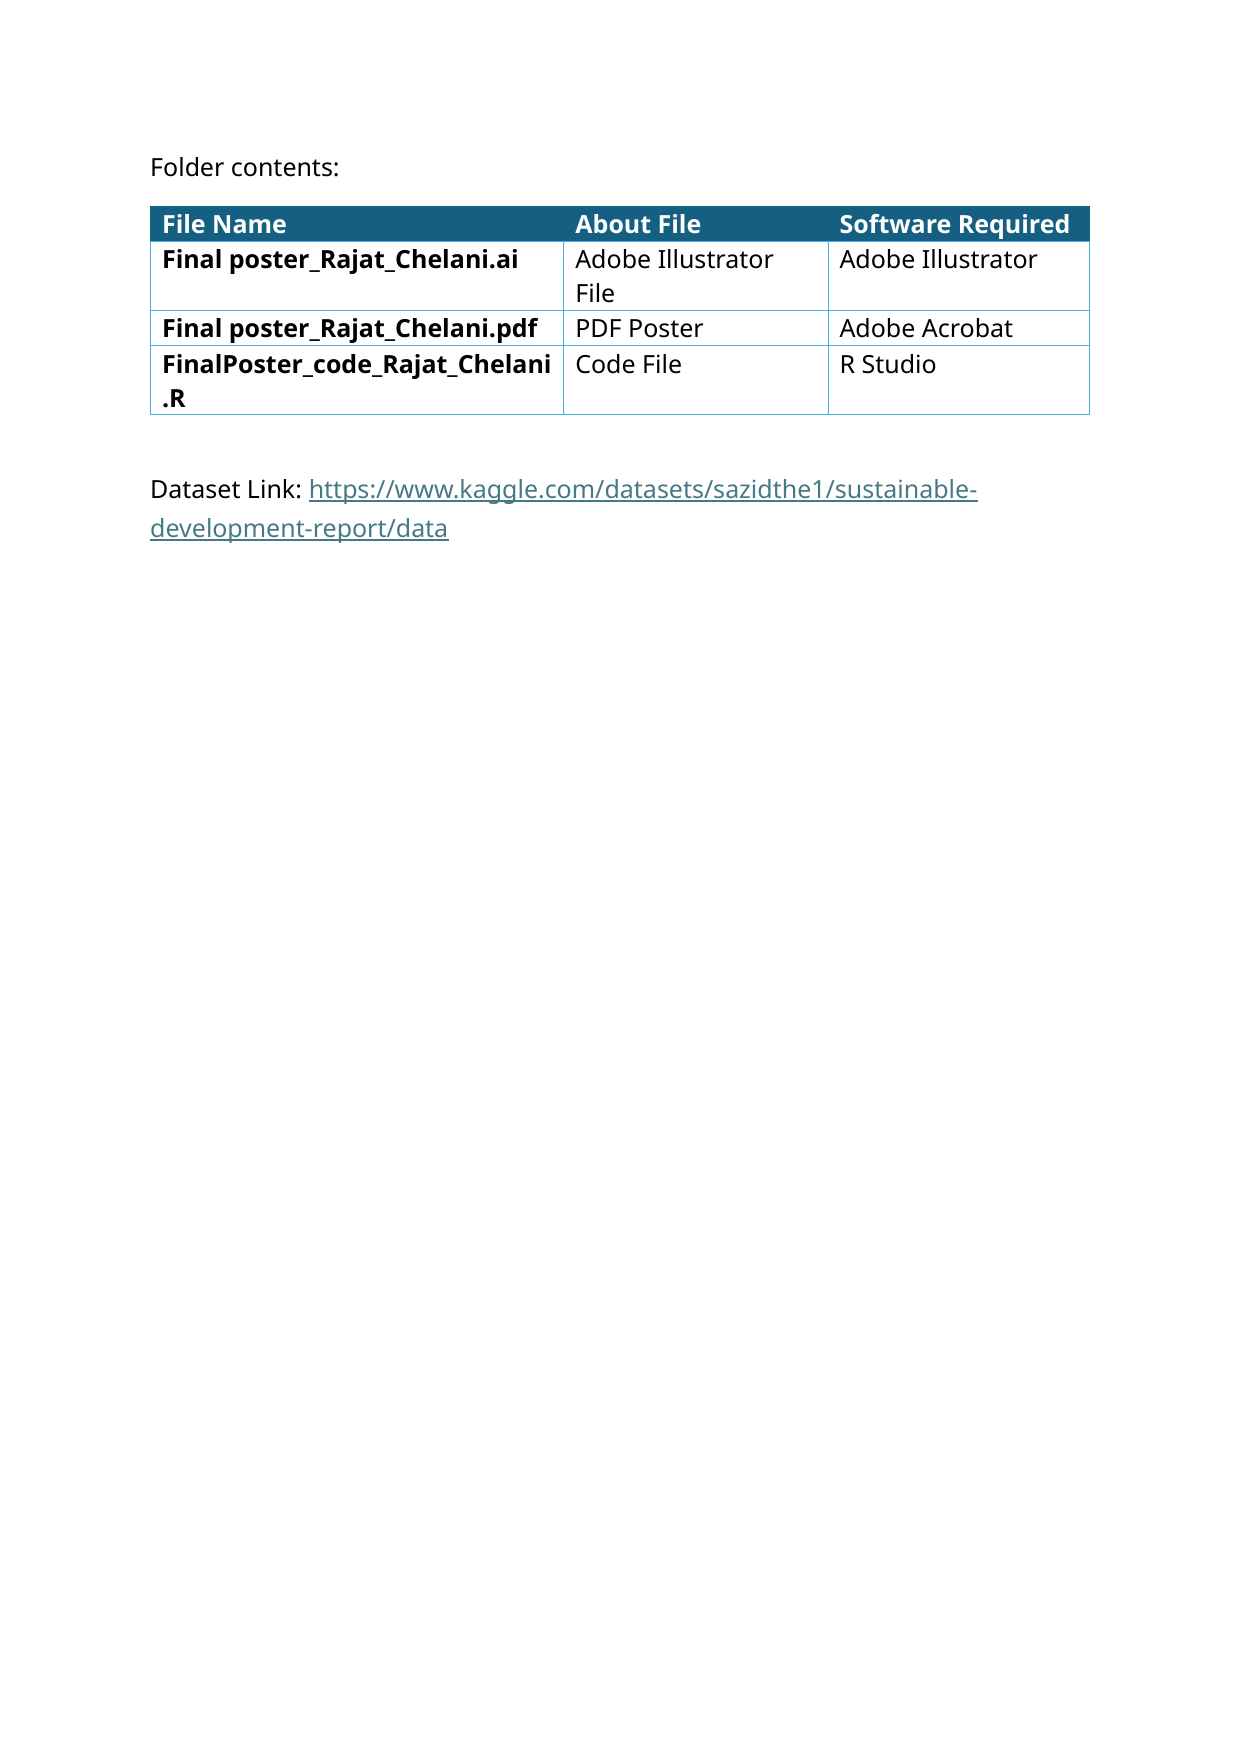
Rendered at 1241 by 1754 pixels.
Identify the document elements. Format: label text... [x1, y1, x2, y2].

table_header Software Required [829, 207, 1089, 241]
table_cell Adobe Acrobat [829, 311, 1089, 345]
table_cell Final poster_Rajat_Chelani.ai [151, 242, 563, 310]
table_cell R Studio [829, 346, 1089, 414]
table_cell FinalPoster_code_Rajat_Chelani.R [151, 346, 563, 414]
text Dataset Link: https://www.kaggle.com/datasets/sazidthe1/sustainable-development-report/data [150, 471, 1090, 544]
table_cell Adobe Illustrator File [564, 242, 828, 310]
table_cell Adobe Illustrator [829, 242, 1089, 310]
table_header About File [564, 207, 828, 241]
table_cell Final poster_Rajat_Chelani.pdf [151, 311, 563, 345]
text Folder contents: [150, 150, 1090, 184]
table_cell Code File [564, 346, 828, 414]
table_header File Name [151, 207, 563, 241]
table_cell PDF Poster [564, 311, 828, 345]
